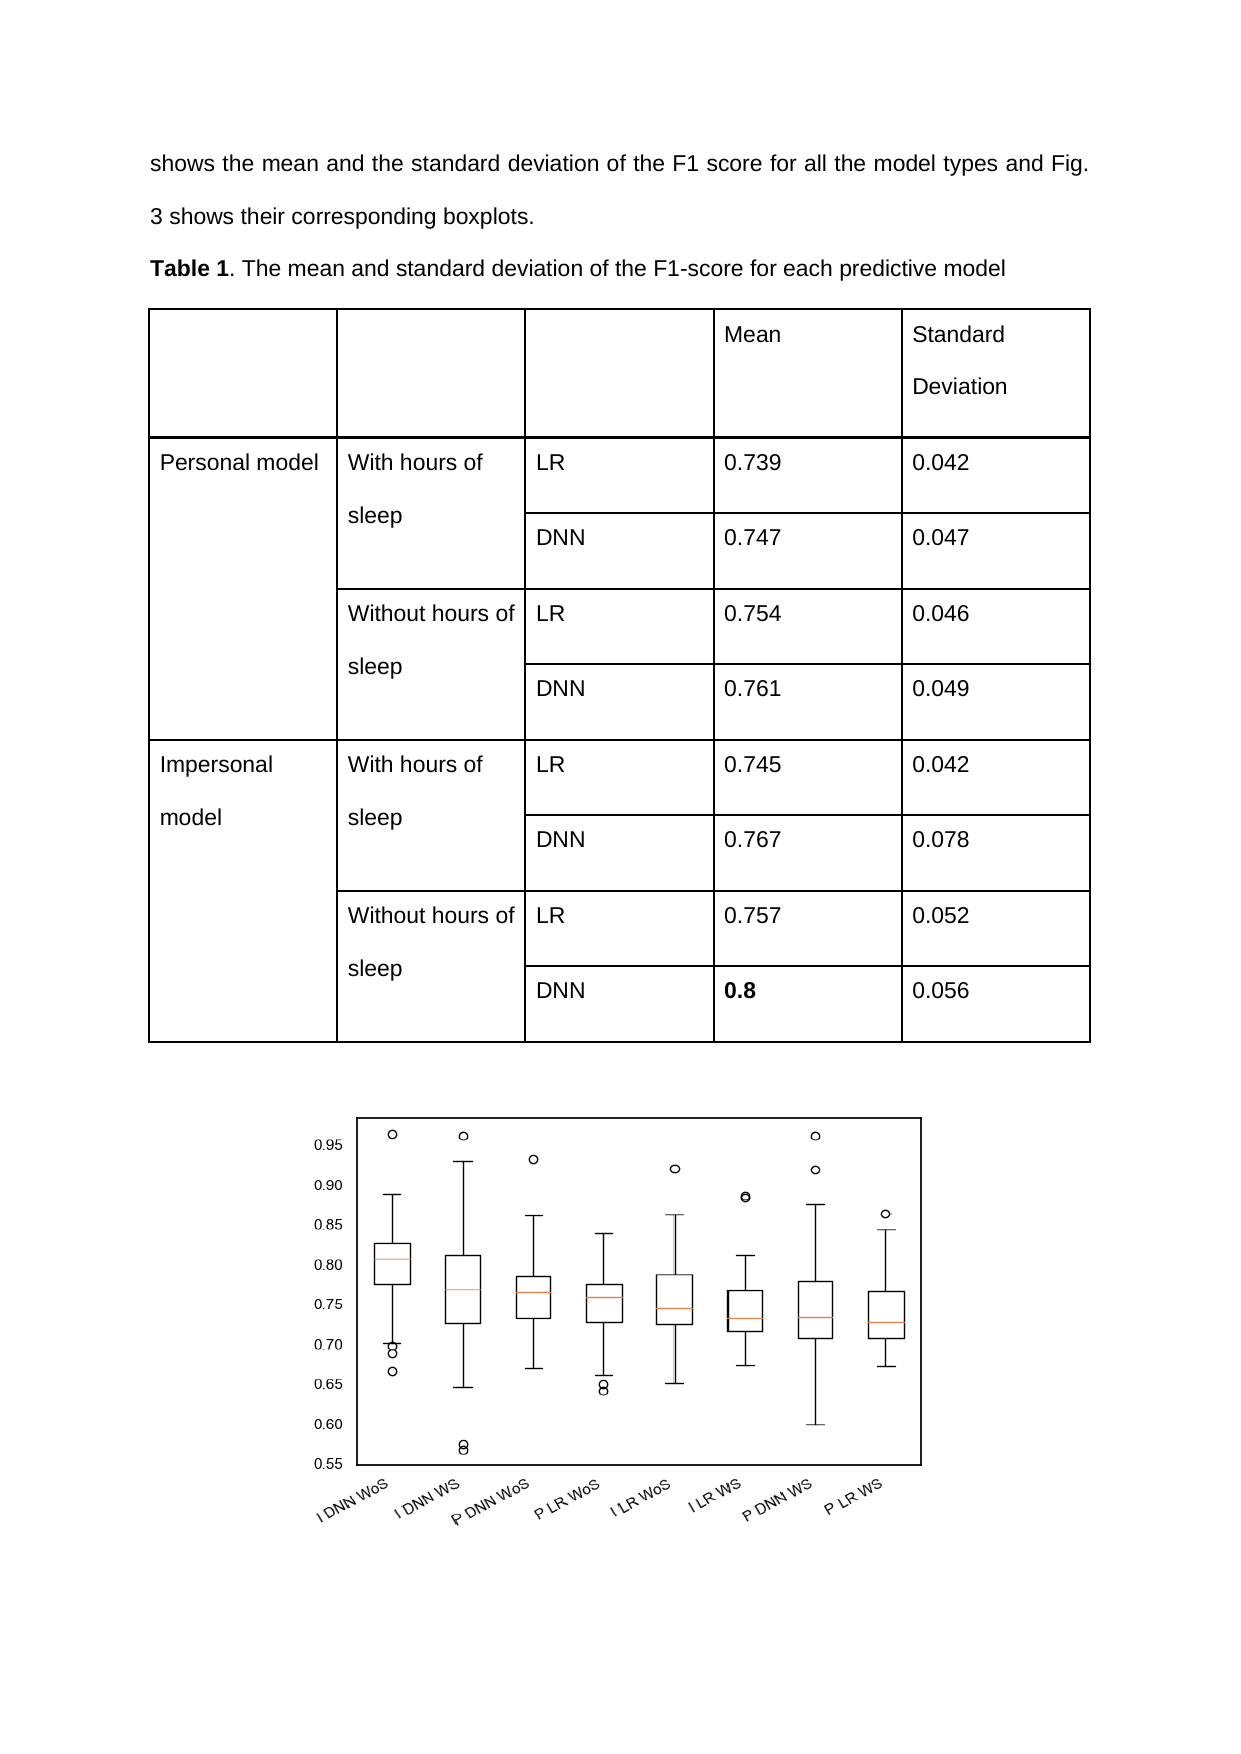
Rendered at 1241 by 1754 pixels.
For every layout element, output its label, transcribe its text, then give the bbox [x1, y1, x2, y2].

table_cell 0.757 [715, 892, 901, 965]
table_cell DNN [526, 665, 713, 738]
table_cell 0.046 [903, 590, 1089, 663]
table_cell LR [526, 590, 713, 663]
table_cell LR [526, 439, 713, 512]
table_header [150, 310, 336, 436]
table_cell LR [526, 741, 713, 814]
table_cell 0.8 [715, 967, 901, 1041]
table_cell Personal model [150, 439, 336, 738]
table_cell With hours of sleep [338, 439, 524, 587]
table_cell 0.745 [715, 741, 901, 814]
table_cell 0.056 [903, 967, 1089, 1041]
table_cell Without hours of sleep [338, 892, 524, 1041]
table_header [338, 310, 524, 436]
table_cell 0.042 [903, 439, 1089, 512]
table_cell With hours of sleep [338, 741, 524, 889]
table_cell Impersonal model [150, 741, 336, 1041]
table_cell 0.047 [903, 514, 1089, 587]
table_header Standard Deviation [903, 310, 1089, 436]
table_header Mean [715, 310, 901, 436]
table_cell 0.767 [715, 816, 901, 889]
table_cell 0.078 [903, 816, 1089, 889]
table_cell DNN [526, 967, 713, 1041]
table_cell DNN [526, 816, 713, 889]
text Table 1. The mean and standard deviation of the F1-score for each predictive model [150, 255, 1090, 282]
table_cell 0.761 [715, 665, 901, 738]
table_cell Without hours of sleep [338, 590, 524, 738]
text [150, 150, 1090, 229]
table_cell 0.739 [715, 439, 901, 512]
table_cell 0.747 [715, 514, 901, 587]
table_cell DNN [526, 514, 713, 587]
table_cell 0.754 [715, 590, 901, 663]
picture [294, 1095, 946, 1545]
table_cell 0.042 [903, 741, 1089, 814]
table_cell 0.049 [903, 665, 1089, 738]
table_header [526, 310, 713, 436]
table_cell LR [526, 892, 713, 965]
table_cell 0.052 [903, 892, 1089, 965]
